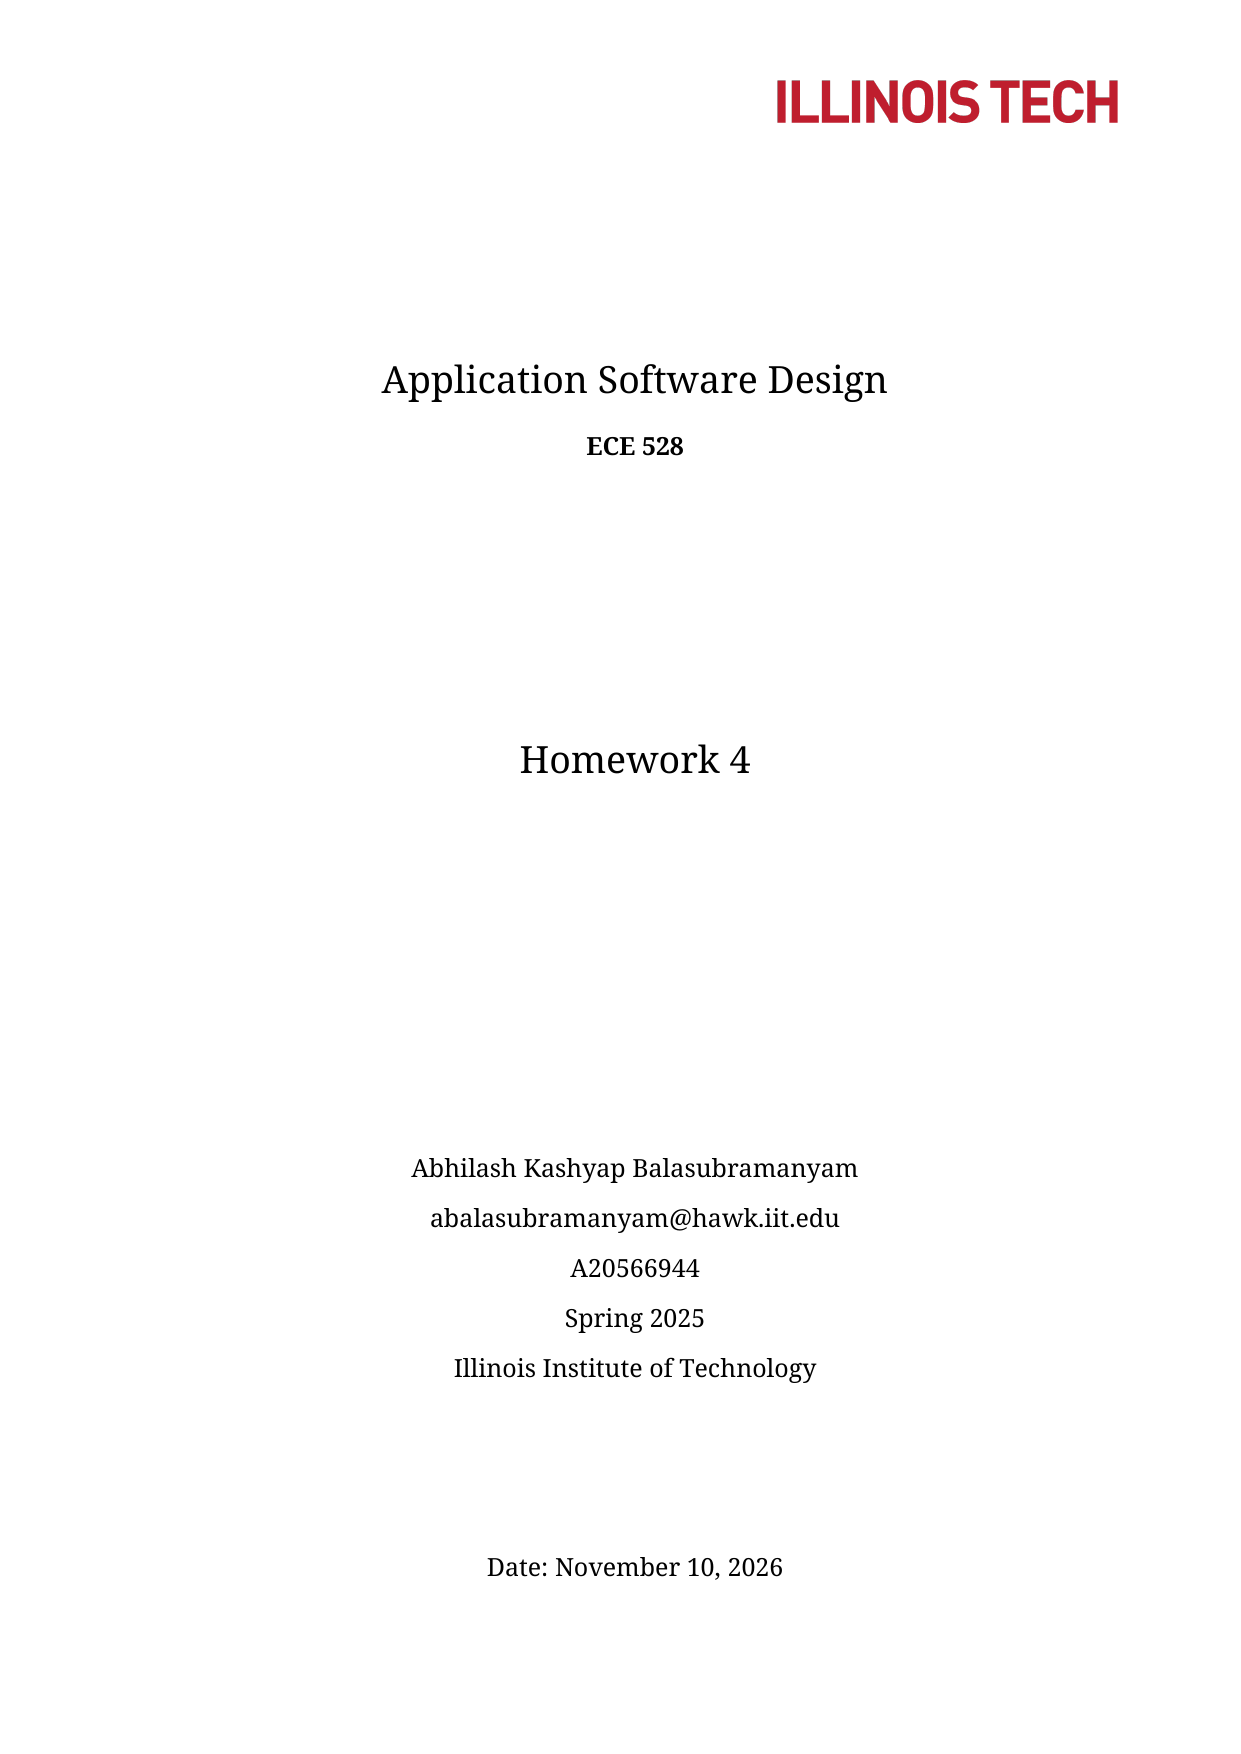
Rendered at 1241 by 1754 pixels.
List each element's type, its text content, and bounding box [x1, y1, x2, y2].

title Homework 4 [177, 733, 1092, 784]
text Date: April 29, 2025 [177, 1550, 1092, 1584]
title Application Software Design [177, 354, 1092, 405]
text Spring 2025 [177, 1301, 1092, 1334]
text Abhilash Kashyap Balasubramanyam [177, 1151, 1092, 1185]
text A20566944 [177, 1251, 1092, 1285]
text Illinois Institute of Technology [177, 1350, 1092, 1384]
text abalasubramanyam@hawk.iit.edu [177, 1201, 1092, 1235]
subtitle ECE 528 [177, 428, 1092, 463]
picture [771, 75, 1123, 127]
